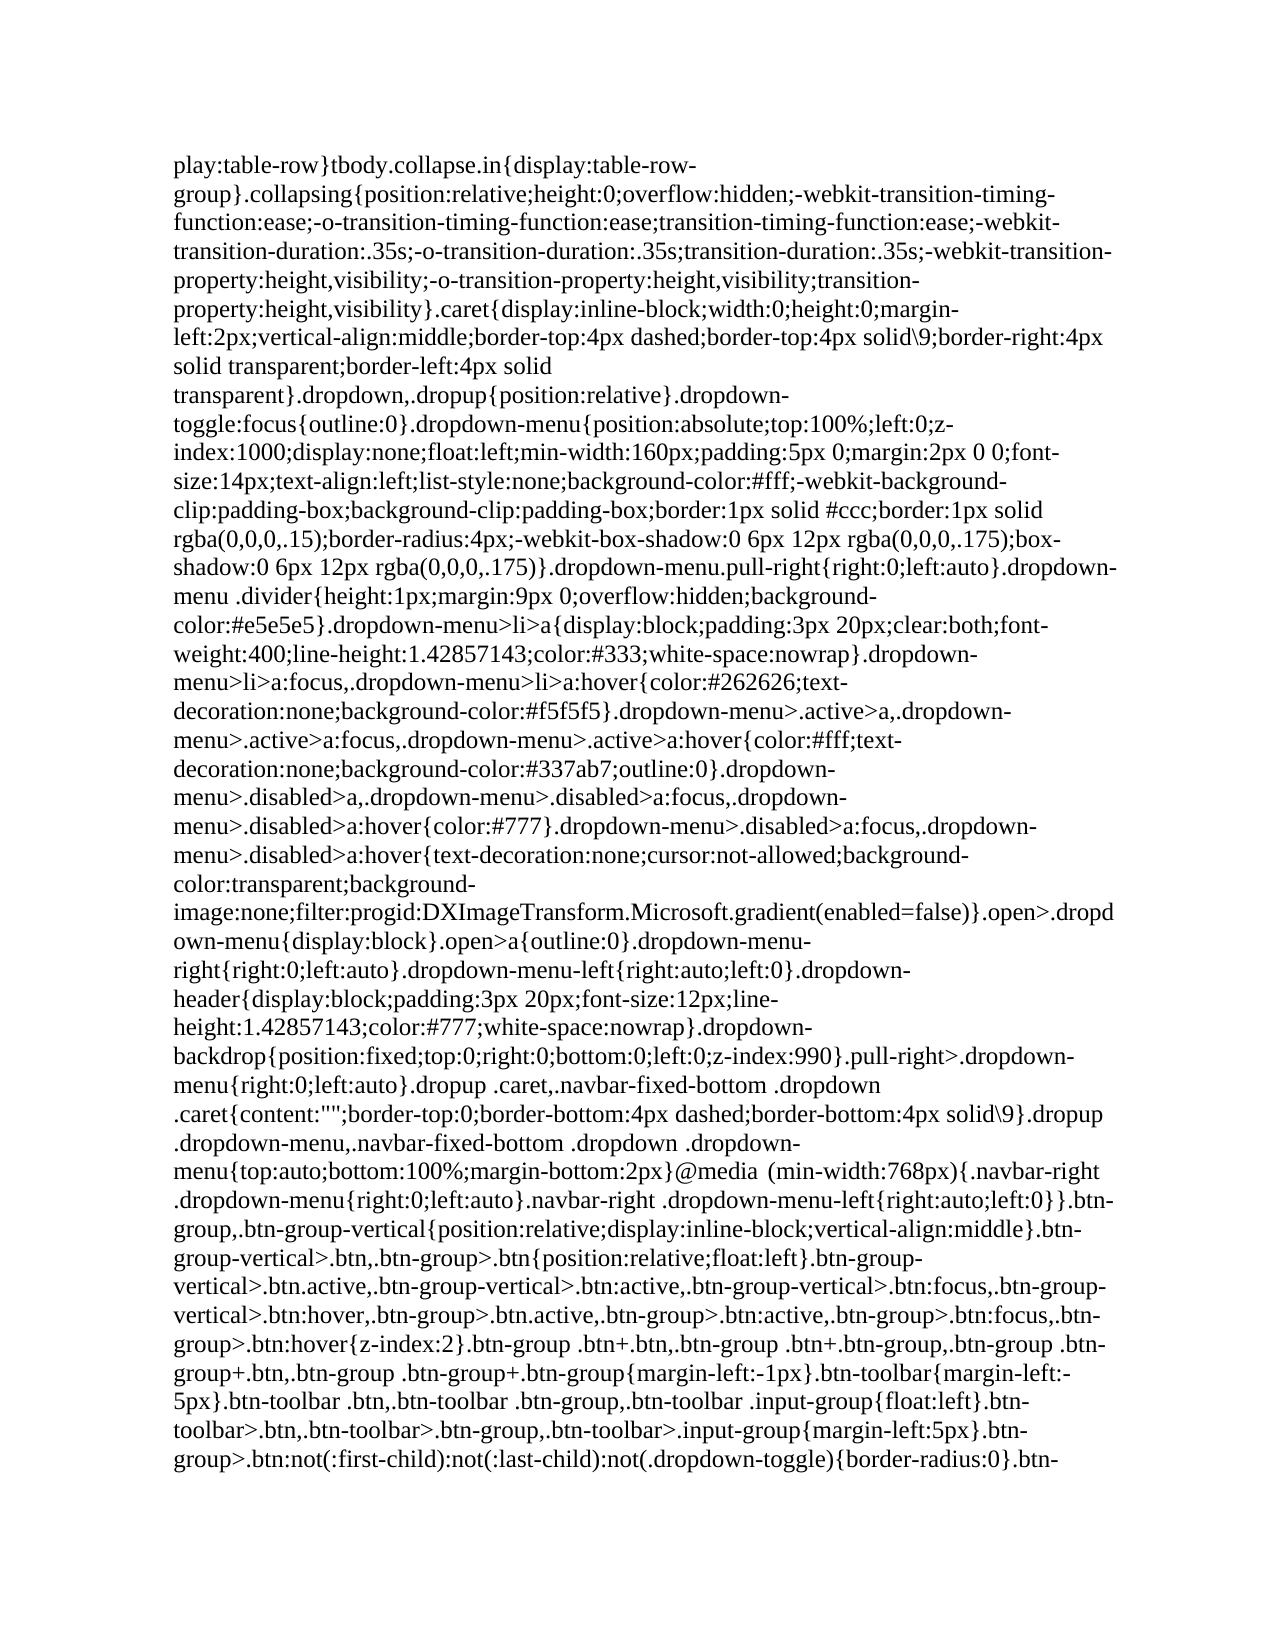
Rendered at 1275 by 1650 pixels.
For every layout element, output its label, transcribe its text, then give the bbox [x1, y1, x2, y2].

text .caret{content:"";border-top:0;border-bottom:4px dashed;border-bottom:4px solid\9}.dropup [173, 1099, 1137, 1128]
text .dropdown-menu,.navbar-fixed-bottom .dropdown .dropdown- menu{top:auto;bottom:100%;margin-bottom:2px}@media (min-width:768px){.navbar-right [173, 1128, 1101, 1185]
text play:table-row}tbody.collapse.in{display:table-row- group}.collapsing{position:relative;height:0;overflow:hidden;-webkit-transition-timing- function:ease;-o-transition-timing-function:ease;transition-timing-function:ease;-webkit- transition-duration:.35s;-o-transition-duration:.35s;transition-duration:.35s;-webkit-transition- property:height,visibility;-o-transition-property:height,visibility;transition- property:height,visibility}.caret{display:inline-block;width:0;height:0;margin- left:2px;vertical-align:middle;border-top:4px dashed;border-top:4px solid\9;border-right:4px solid transparent;border-left:4px solid transparent}.dropdown,.dropup{position:relative}.dropdown- toggle:focus{outline:0}.dropdown-menu{position:absolute;top:100%;left:0;z- index:1000;display:none;float:left;min-width:160px;padding:5px 0;margin:2px 0 0;font- size:14px;text-align:left;list-style:none;background-color:#fff;-webkit-background- clip:padding-box;background-clip:padding-box;border:1px solid #ccc;border:1px solid rgba(0,0,0,.15);border-radius:4px;-webkit-box-shadow:0 6px 12px rgba(0,0,0,.175);box- shadow:0 6px 12px rgba(0,0,0,.175)}.dropdown-menu.pull-right{right:0;left:auto}.dropdown- menu .divider{height:1px;margin:9px 0;overflow:hidden;background- color:#e5e5e5}.dropdown-menu>li>a{display:block;padding:3px 20px;clear:both;font- weight:400;line-height:1.42857143;color:#333;white-space:nowrap}.dropdown- menu>li>a:focus,.dropdown-menu>li>a:hover{color:#262626;text- decoration:none;background-color:#f5f5f5}.dropdown-menu>.active>a,.dropdown- menu>.active>a:focus,.dropdown-menu>.active>a:hover{color:#fff;text- decoration:none;background-color:#337ab7;outline:0}.dropdown- menu>.disabled>a,.dropdown-menu>.disabled>a:focus,.dropdown- menu>.disabled>a:hover{color:#777}.dropdown-menu>.disabled>a:focus,.dropdown- menu>.disabled>a:hover{text-decoration:none;cursor:not-allowed;background- color:transparent;background- image:none;filter:progid:DXImageTransform.Microsoft.gradient(enabled=false)}.open>.dropd own-menu{display:block}.open>a{outline:0}.dropdown-menu- right{right:0;left:auto}.dropdown-menu-left{right:auto;left:0}.dropdown- header{display:block;padding:3px 20px;font-size:12px;line- height:1.42857143;color:#777;white-space:nowrap}.dropdown- backdrop{position:fixed;top:0;right:0;bottom:0;left:0;z-index:990}.pull-right>.dropdown- menu{right:0;left:auto}.dropup .caret,.navbar-fixed-bottom .dropdown [173, 150, 1117, 1099]
text .dropdown-menu{right:0;left:auto}.navbar-right .dropdown-menu-left{right:auto;left:0}}.btn- group,.btn-group-vertical{position:relative;display:inline-block;vertical-align:middle}.btn- group-vertical>.btn,.btn-group>.btn{position:relative;float:left}.btn-group- vertical>.btn.active,.btn-group-vertical>.btn:active,.btn-group-vertical>.btn:focus,.btn-group- vertical>.btn:hover,.btn-group>.btn.active,.btn-group>.btn:active,.btn-group>.btn:focus,.btn- group>.btn:hover{z-index:2}.btn-group .btn+.btn,.btn-group .btn+.btn-group,.btn-group .btn- group+.btn,.btn-group .btn-group+.btn-group{margin-left:-1px}.btn-toolbar{margin-left:- 5px}.btn-toolbar .btn,.btn-toolbar .btn-group,.btn-toolbar .input-group{float:left}.btn- toolbar>.btn,.btn-toolbar>.btn-group,.btn-toolbar>.input-group{margin-left:5px}.btn- group>.btn:not(:first-child):not(:last-child):not(.dropdown-toggle){border-radius:0}.btn- [173, 1185, 1115, 1473]
